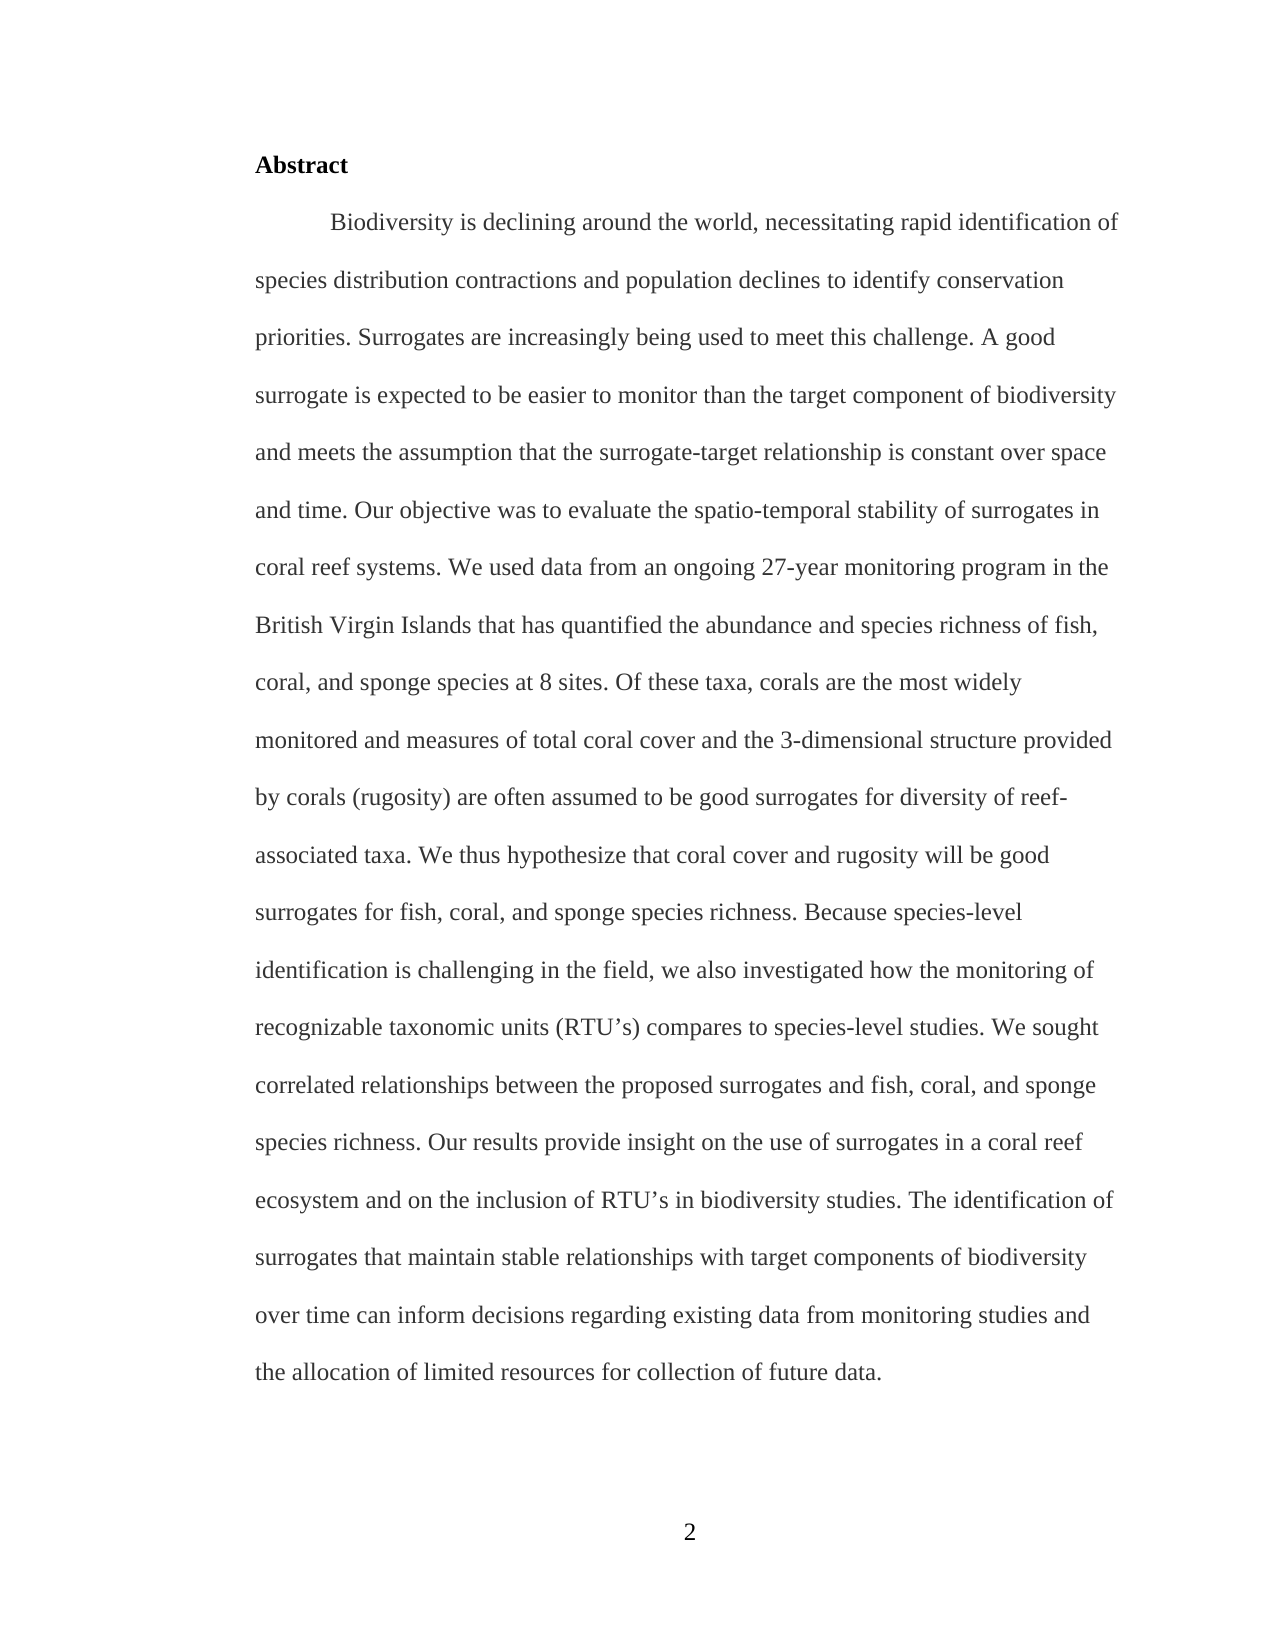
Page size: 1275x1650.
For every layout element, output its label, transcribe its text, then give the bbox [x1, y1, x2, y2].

text Biodiversity is declining around the world, necessitating rapid identification of species distribution contractions and population declines to identify conservation priorities. Surrogates are increasingly being used to meet this challenge. A good surrogate is expected to be easier to monitor than the target component of biodiversity and meets the assumption that the surrogate-target relationship is constant over space and time. Our objective was to evaluate the spatio-temporal stability of surrogates in coral reef systems. We used data from an ongoing 27-year monitoring program in the British Virgin Islands that has quantified the abundance and species richness of fish, coral, and sponge species at 8 sites. Of these taxa, corals are the most widely monitored and measures of total coral cover and the 3-dimensional structure provided by corals (rugosity) are often assumed to be good surrogates for diversity of reef-associated taxa. We thus hypothesize that coral cover and rugosity will be good surrogates for fish, coral, and sponge species richness. Because species-level identification is challenging in the field, we also investigated how the monitoring of recognizable taxonomic units (RTU’s) compares to species-level studies. We sought correlated relationships between the proposed surrogates and fish, coral, and sponge species richness. Our results provide insight on the use of surrogates in a coral reef ecosystem and on the inclusion of RTU’s in biodiversity studies. The identification of surrogates that maintain stable relationships with target components of biodiversity over time can inform decisions regarding existing data from monitoring studies and the allocation of limited resources for collection of future data. [255, 207, 1125, 1386]
subtitle Abstract [255, 150, 1125, 179]
